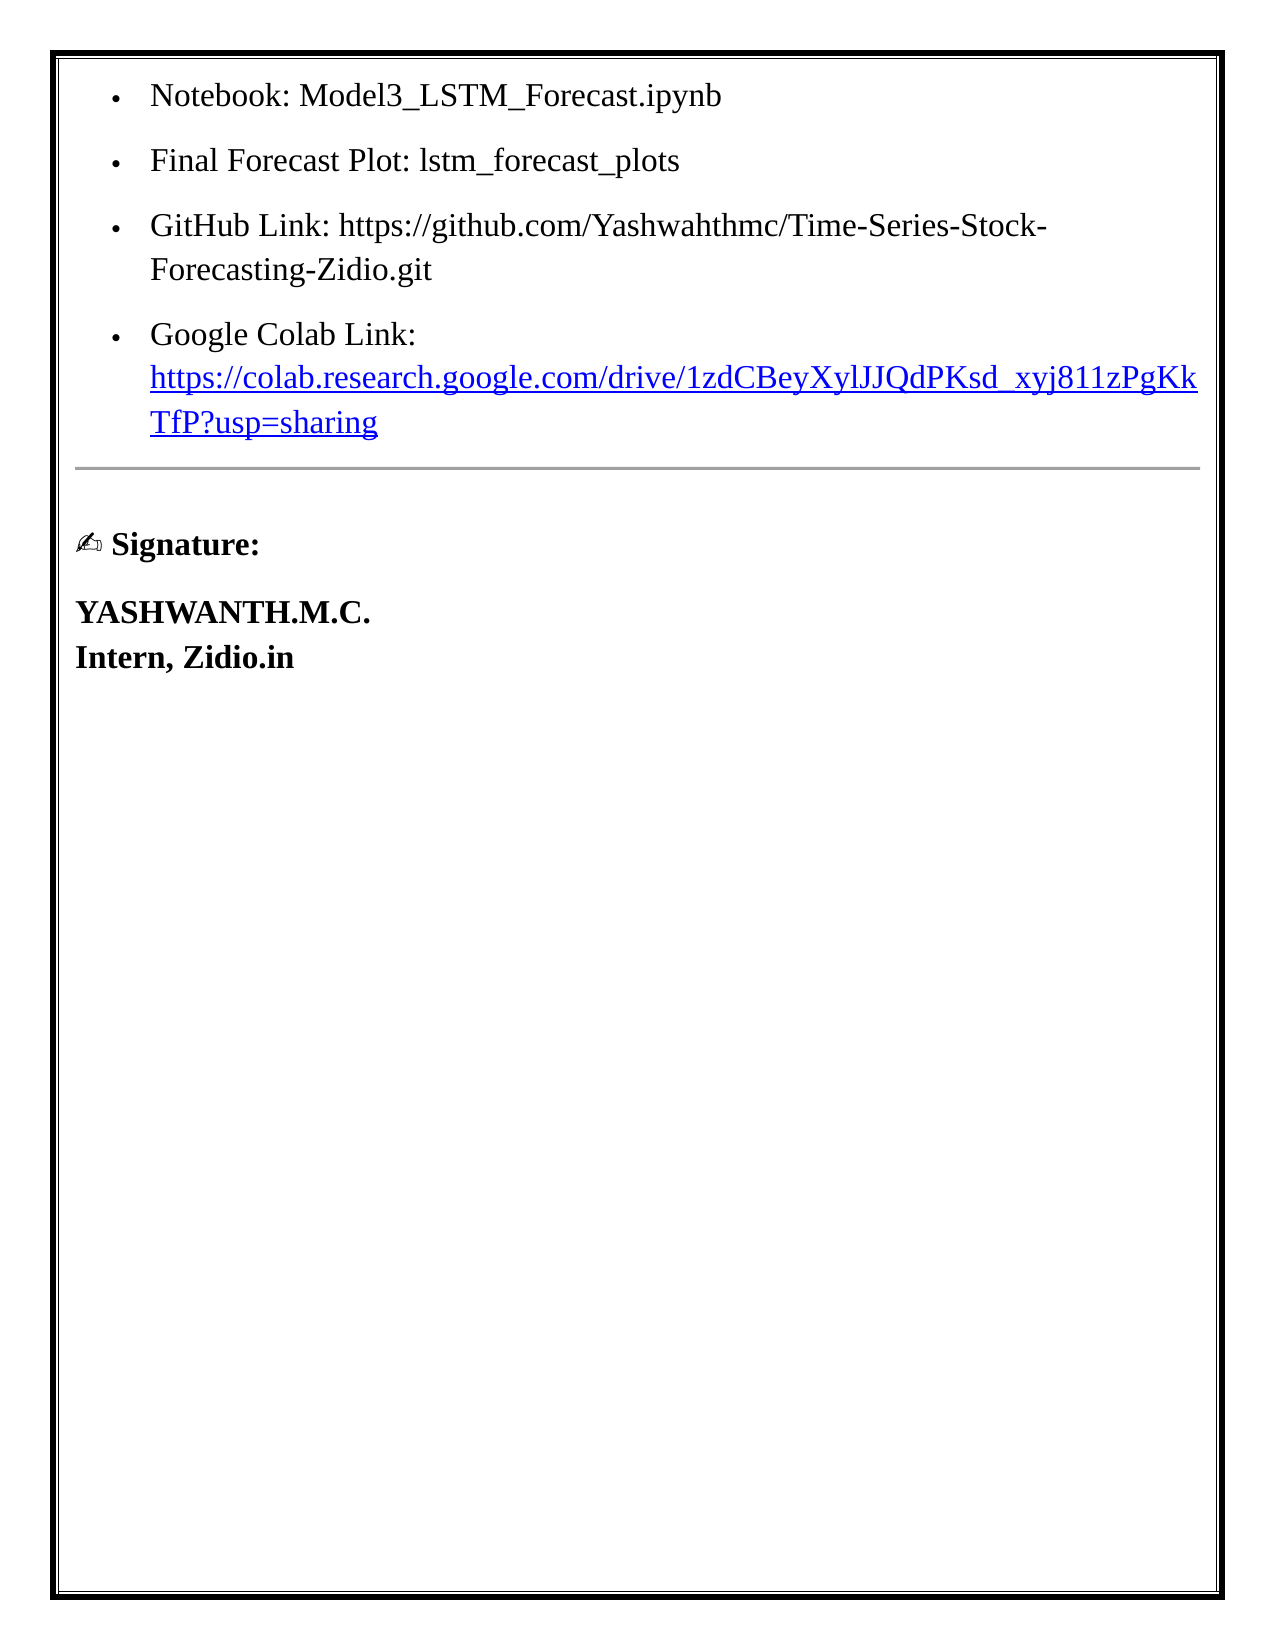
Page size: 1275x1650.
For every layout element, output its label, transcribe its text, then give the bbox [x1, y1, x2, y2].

list Notebook: Model3_LSTM_Forecast.ipynb [112, 75, 1200, 113]
text ✍️ Signature: [75, 520, 1200, 565]
list Google Colab Link: https://colab.research.google.com/drive/1zdCBeyXylJJQdPKsd_xyj811zPgKkTfP?usp=sharing [112, 314, 1200, 440]
text YASHWANTH.M.C. Intern, Zidio.in [75, 593, 1200, 675]
list GitHub Link: https://github.com/Yashwahthmc/Time-Series-Stock-Forecasting-Zidio.git [112, 205, 1200, 287]
list Final Forecast Plot: lstm_forecast_plots [112, 140, 1200, 178]
